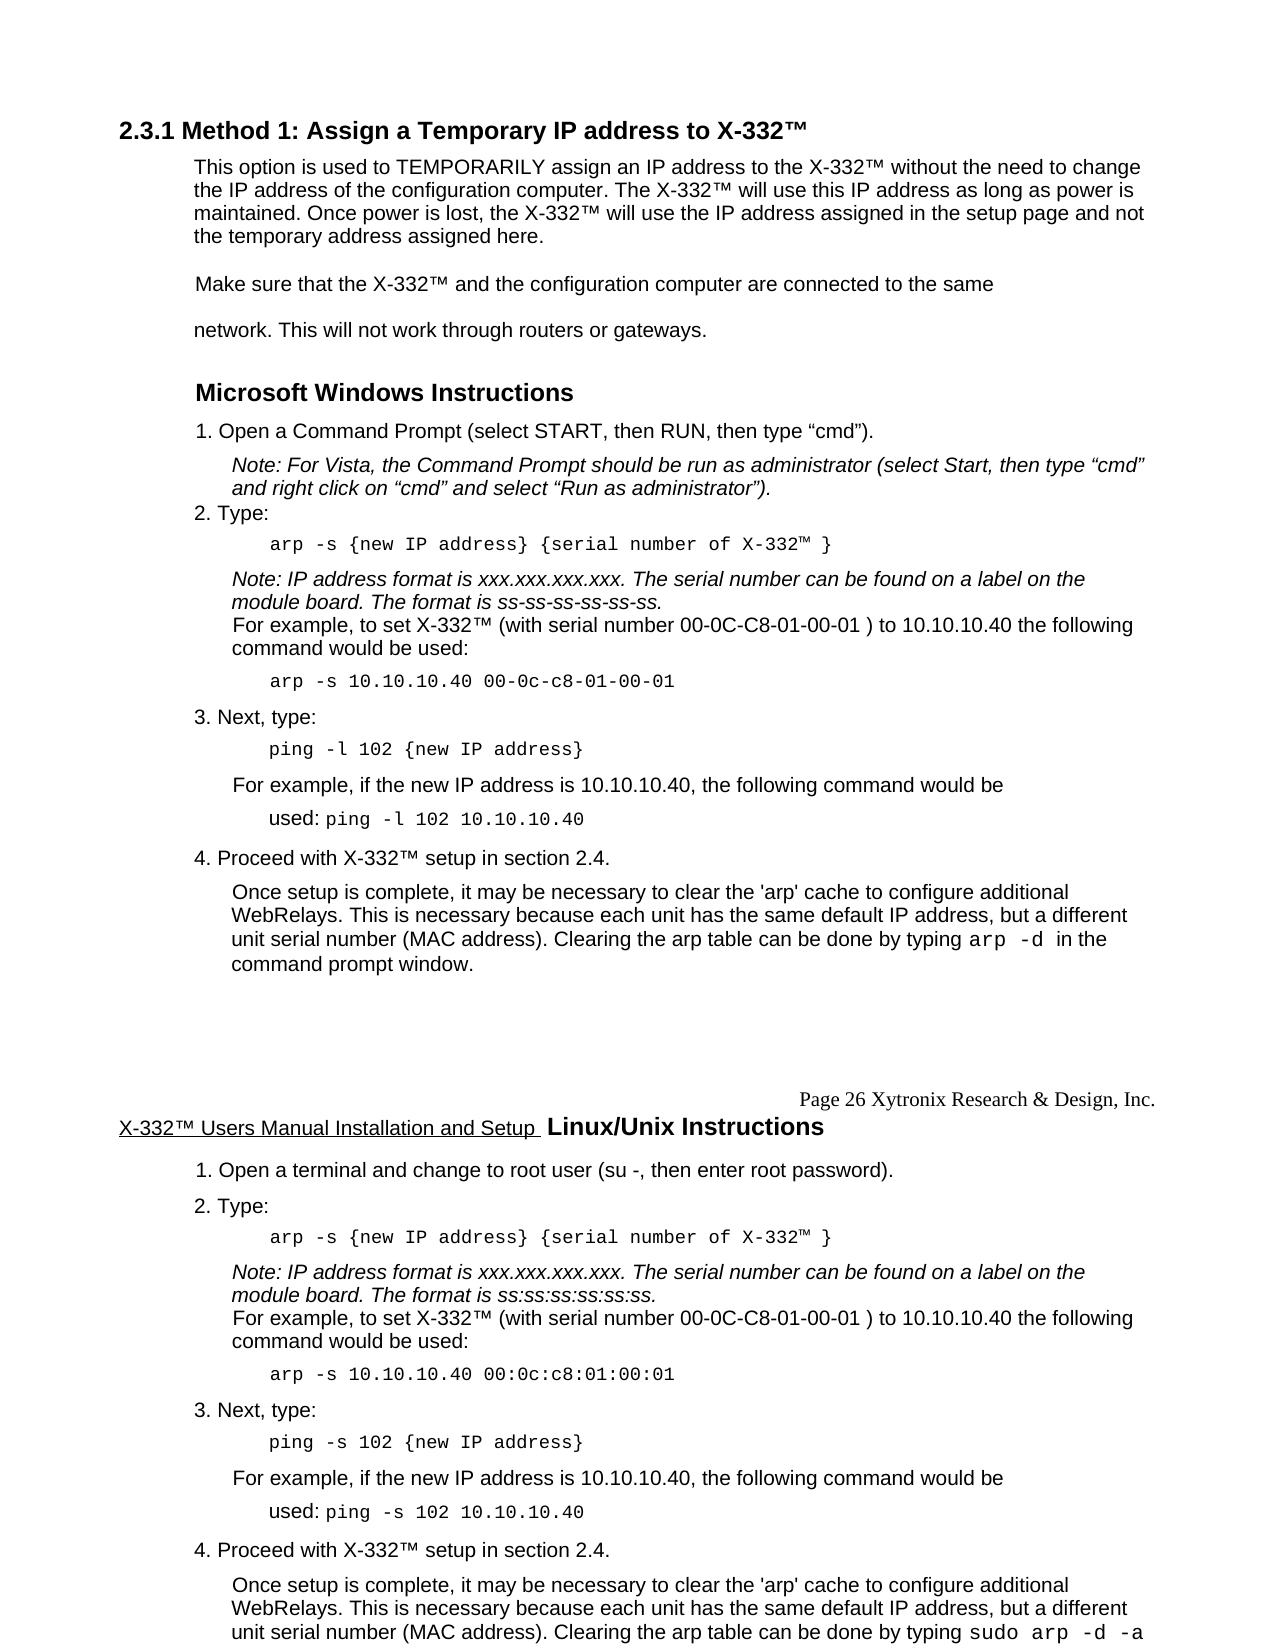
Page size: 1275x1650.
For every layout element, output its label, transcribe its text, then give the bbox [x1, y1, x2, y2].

text ping -l 102 {new IP address} [269, 739, 1157, 761]
text For example, to set X-332™ (with serial number 00-0C-C8-01-00-01 ) to 10.10.10.40 the following command would be used: [232, 615, 1138, 660]
text Note: IP address format is xxx.xxx.xxx.xxx. The serial number can be found on a label on the module board. The format is ss:ss:ss:ss:ss:ss. [231, 1262, 1096, 1307]
text For example, if the new IP address is 10.10.10.40, the following command would be used: ping -s 102 10.10.10.40 [232, 1466, 1059, 1524]
text Make sure that the X-332™ and the configuration computer are connected to the same network. This will not work through routers or gateways. [194, 272, 1077, 342]
text Microsoft Windows Instructions [195, 378, 1157, 407]
text arp -s 10.10.10.40 00:0c:c8:01:00:01 [269, 1364, 1157, 1386]
text 4. Proceed with X-332™ setup in section 2.4. [194, 1538, 1157, 1562]
text 4. Proceed with X-332™ setup in section 2.4. [194, 845, 1157, 869]
text Once setup is complete, it may be necessary to clear the 'arp' cache to configure additional WebRelays. This is necessary because each unit has the same default IP address, but a different unit serial number (MAC address). Clearing the arp table can be done by typing arp -d in the command prompt window. [231, 881, 1133, 976]
text Note: For Vista, the Command Prompt should be run as administrator (select Start, then type “cmd” and right click on “cmd” and select “Run as administrator”). [232, 454, 1149, 500]
text 2. Type: [194, 501, 1157, 524]
text This option is used to TEMPORARILY assign an IP address to the X-332™ without the need to change the IP address of the configuration computer. The X-332™ will use this IP address as long as power is maintained. Once power is lost, the X-332™ will use the IP address assigned in the setup page and not the temporary address assigned here. [194, 157, 1150, 248]
text 2. Type: [194, 1194, 1157, 1218]
text ping -s 102 {new IP address} [269, 1433, 1157, 1454]
text Page 26 Xytronix Research & Design, Inc. [0, 1087, 1156, 1111]
text For example, if the new IP address is 10.10.10.40, the following command would be used: ping -l 102 10.10.10.40 [232, 773, 1059, 831]
text 2.3.1 Method 1: Assign a Temporary IP address to X-332™ [119, 116, 1157, 145]
text arp -s {new IP address} {serial number of X-332™ } [269, 535, 1157, 556]
text Note: IP address format is xxx.xxx.xxx.xxx. The serial number can be found on a label on the module board. The format is ss-ss-ss-ss-ss-ss. [231, 569, 1091, 614]
text 1. Open a terminal and change to root user (su -, then enter root password). [195, 1158, 1157, 1182]
text arp -s 10.10.10.40 00-0c-c8-01-00-01 [269, 671, 1157, 693]
text 3. Next, type: [194, 1398, 1157, 1422]
text arp -s {new IP address} {serial number of X-332™ } [269, 1228, 1157, 1249]
text 3. Next, type: [194, 705, 1157, 729]
text X-332™ Users Manual Installation and Setup Linux/Unix Instructions [118, 1111, 1157, 1140]
text 1. Open a Command Prompt (select START, then RUN, then type “cmd”). [195, 419, 1157, 443]
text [231, 1573, 1144, 1645]
text For example, to set X-332™ (with serial number 00-0C-C8-01-00-01 ) to 10.10.10.40 the following command would be used: [232, 1308, 1138, 1353]
